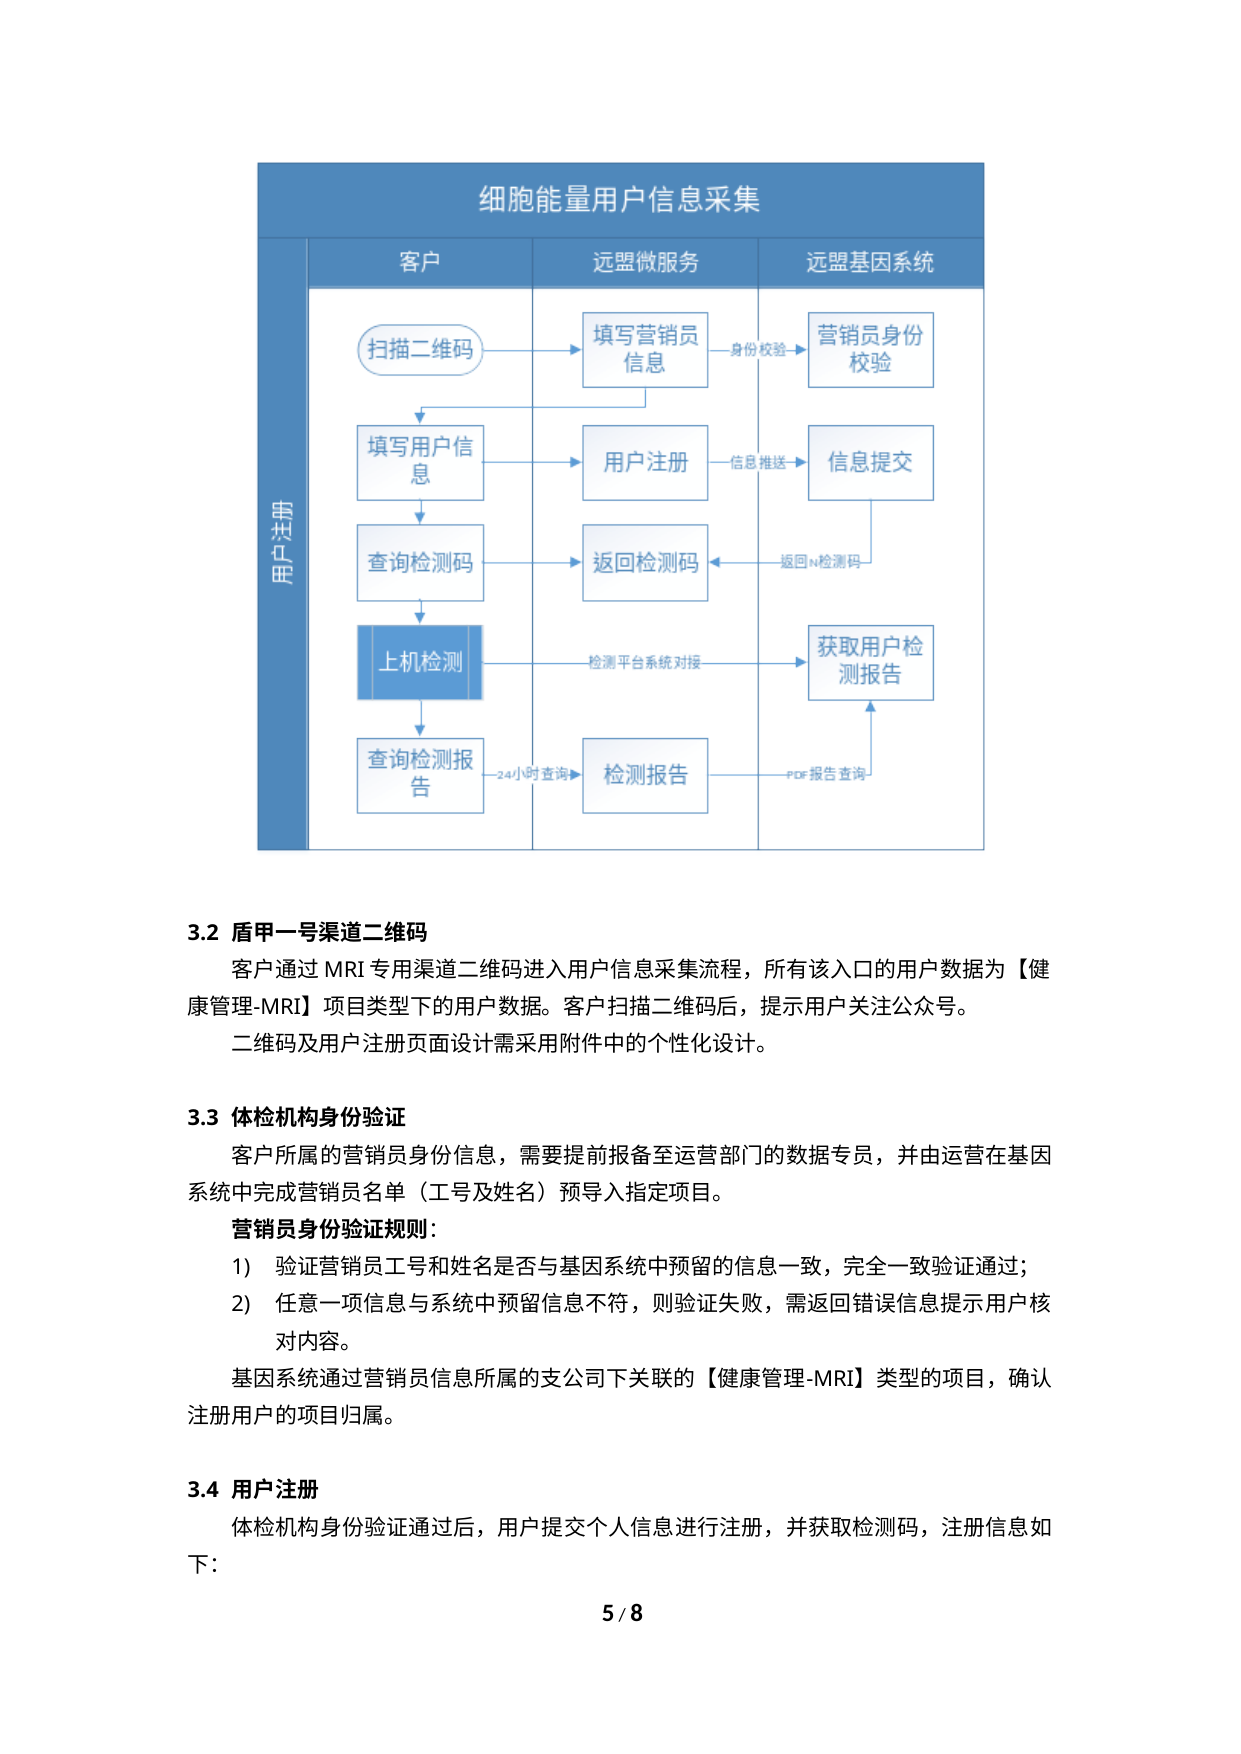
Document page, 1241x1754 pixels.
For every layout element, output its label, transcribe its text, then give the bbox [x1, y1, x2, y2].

text 营销员身份验证规则： [187, 1212, 1053, 1244]
list 盾甲一号渠道二维码 [187, 914, 1053, 947]
text 体检机构身份验证通过后，用户提交个人信息进行注册，并获取检测码，注册信息如下： [187, 1509, 1053, 1579]
text 二维码及用户注册页面设计需采用附件中的个性化设计。 [187, 1026, 1053, 1058]
list 用户注册 [187, 1472, 1053, 1504]
list 任意一项信息与系统中预留信息不符，则验证失败，需返回错误信息提示用户核对内容。 [231, 1286, 1053, 1356]
list 体检机构身份验证 [187, 1100, 1053, 1133]
text 客户通过MRI专用渠道二维码进入用户信息采集流程，所有该入口的用户数据为【健康管理-MRI】项目类型下的用户数据。客户扫描二维码后，提示用户关注公众号。 [187, 952, 1053, 1021]
text 基因系统通过营销员信息所属的支公司下关联的【健康管理-MRI】类型的项目，确认注册用户的项目归属。 [187, 1361, 1053, 1430]
list 验证营销员工号和姓名是否与基因系统中预留的信息一致，完全一致验证通过； [231, 1249, 1053, 1281]
text 客户所属的营销员身份信息，需要提前报备至运营部门的数据专员，并由运营在基因系统中完成营销员名单（工号及姓名）预导入指定项目。 [187, 1137, 1053, 1207]
